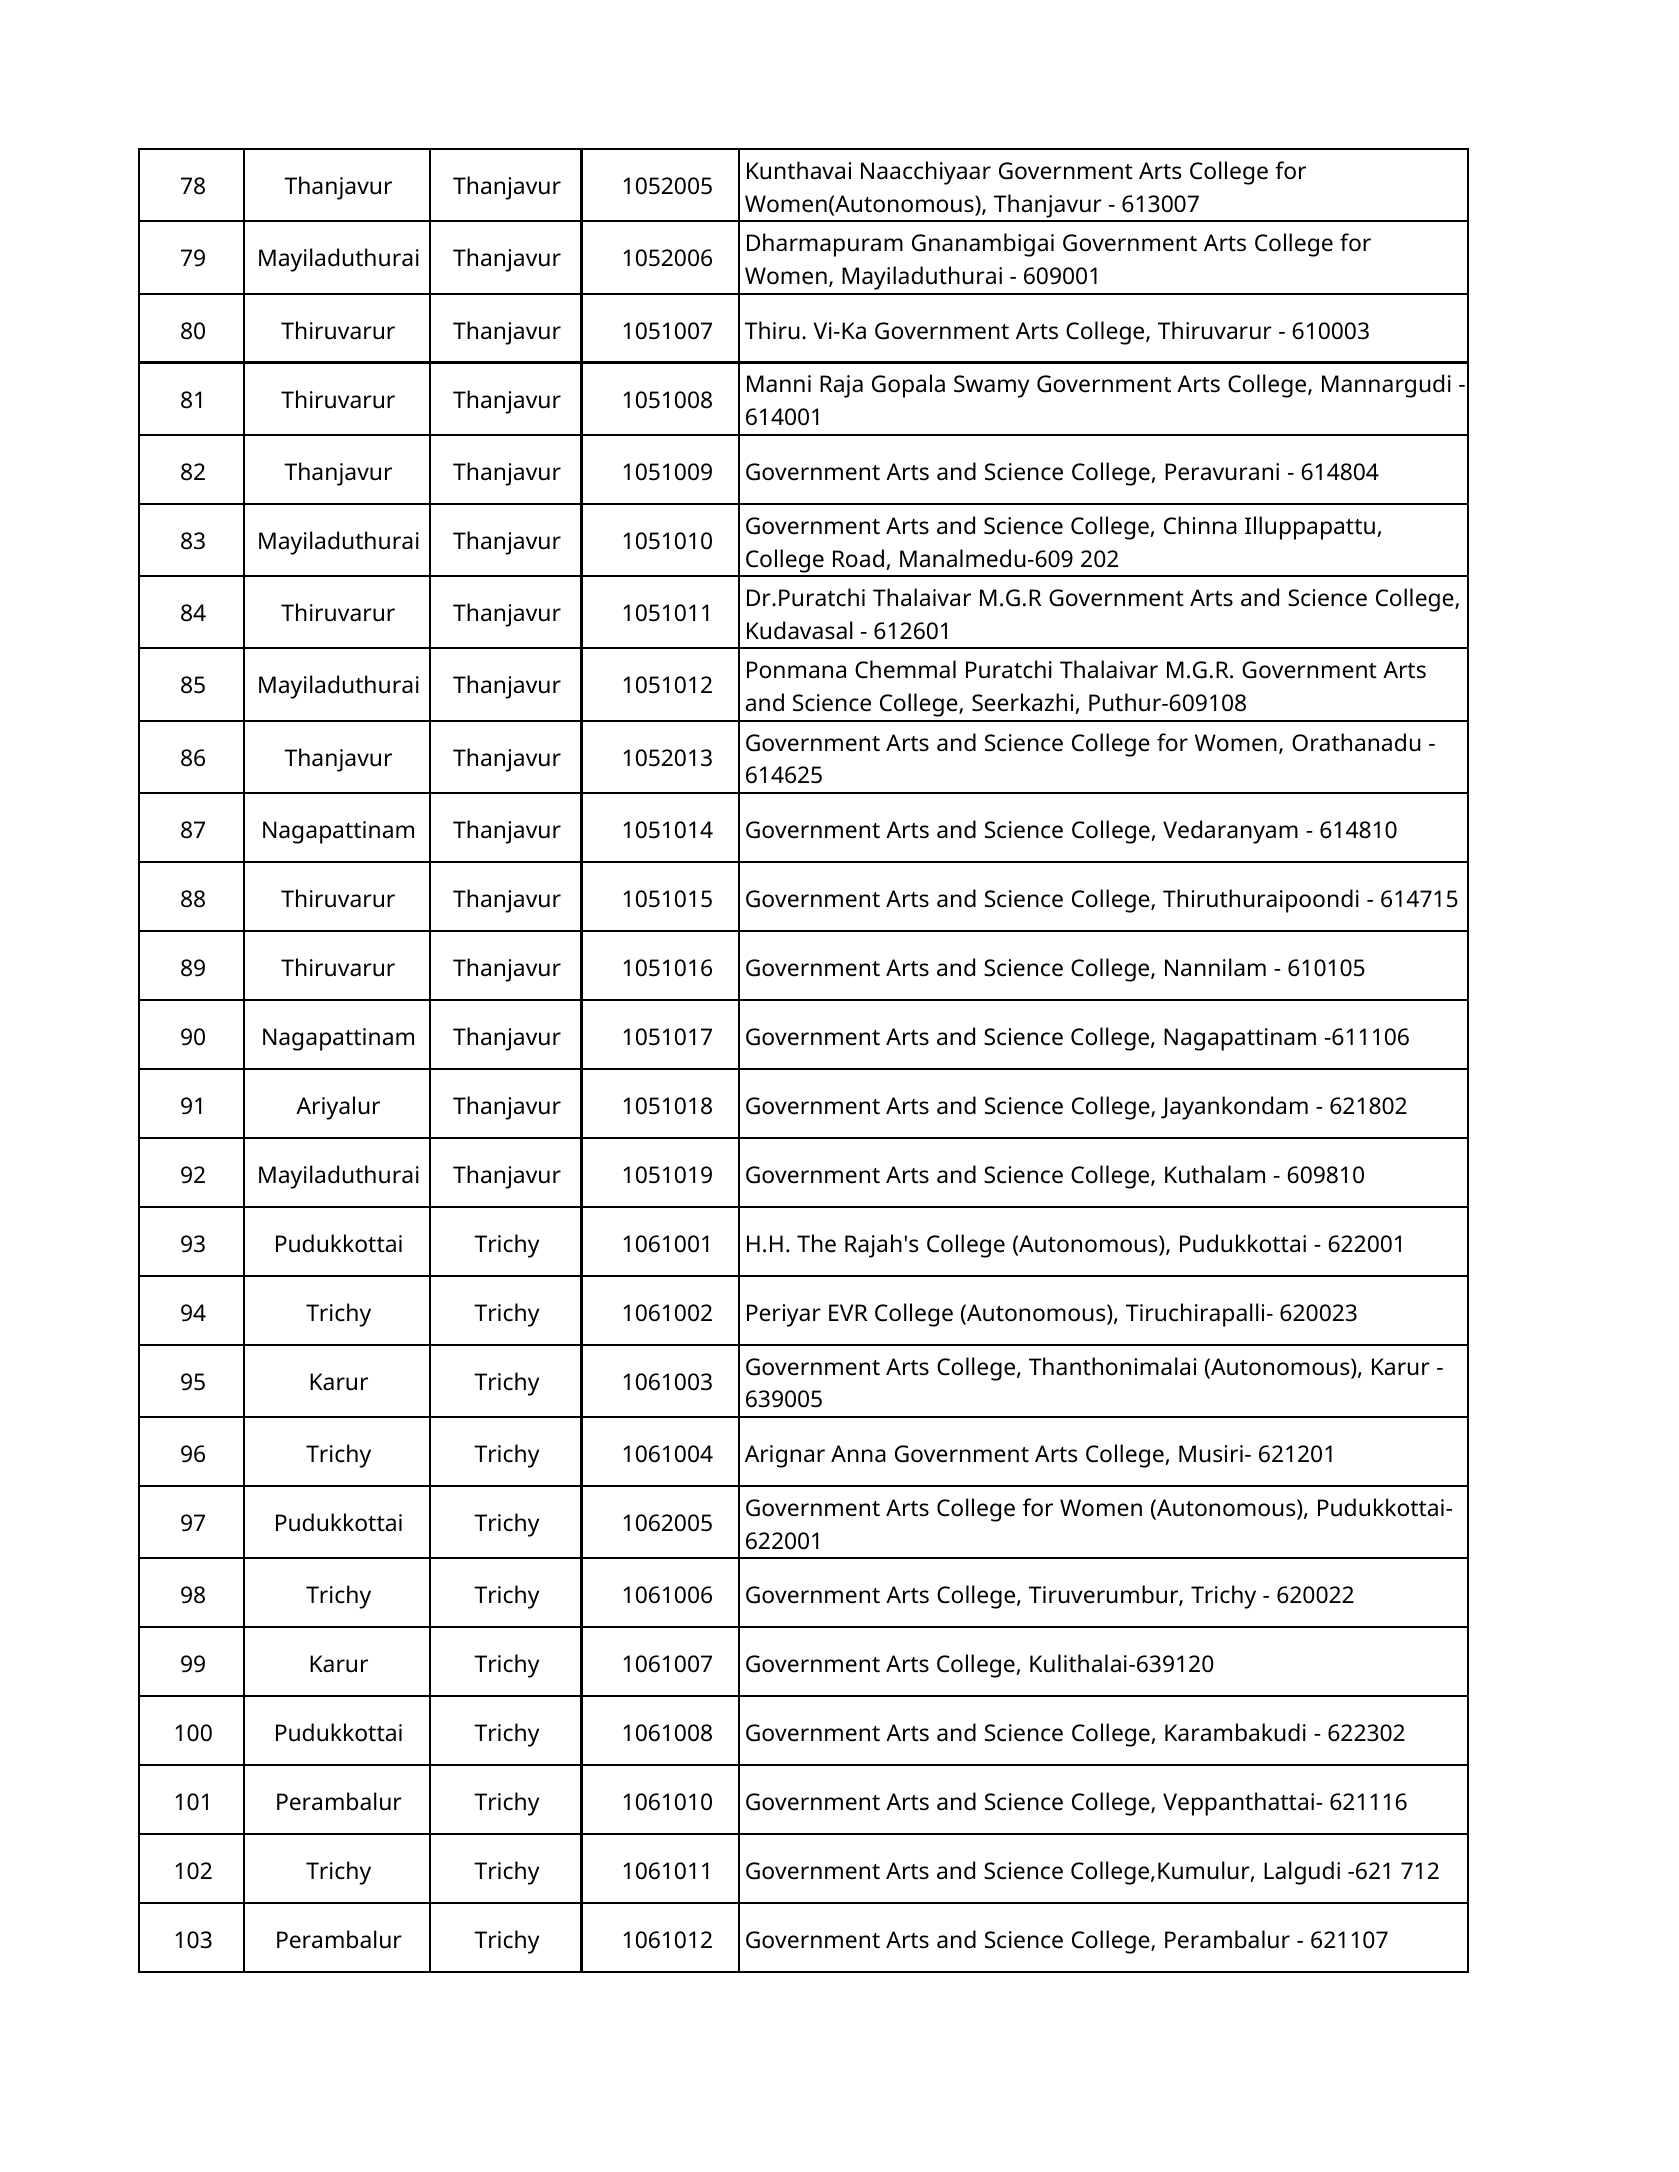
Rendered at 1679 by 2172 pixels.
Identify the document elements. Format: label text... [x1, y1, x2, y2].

table_cell Government Arts and Science College, Kuthalam - 609810 [740, 1139, 1467, 1206]
table_cell 1051014 [583, 794, 738, 861]
table_cell Trichy [431, 1346, 580, 1416]
table_cell 1051016 [583, 932, 738, 999]
table_cell 1061008 [583, 1697, 738, 1764]
table_cell 1051018 [583, 1070, 738, 1137]
table_cell 100 [140, 1697, 243, 1764]
table_cell 95 [140, 1346, 243, 1416]
table_cell 85 [140, 649, 243, 719]
table_cell Mayiladuthurai [245, 649, 429, 719]
table_header 78 [140, 150, 243, 220]
table_cell 1061011 [583, 1835, 738, 1902]
table_cell Pudukkottai [245, 1487, 429, 1557]
table_cell 1061004 [583, 1418, 738, 1485]
table_header Thanjavur [431, 150, 580, 220]
table_cell Thanjavur [431, 1070, 580, 1137]
table_cell Perambalur [245, 1766, 429, 1833]
table_cell Karur [245, 1346, 429, 1416]
table_cell Thiruvarur [245, 863, 429, 930]
table_cell 102 [140, 1835, 243, 1902]
table_cell 90 [140, 1001, 243, 1068]
table_cell Trichy [245, 1835, 429, 1902]
table_cell 1061007 [583, 1628, 738, 1695]
table_cell Manni Raja Gopala Swamy Government Arts College, Mannargudi - 614001 [740, 364, 1467, 434]
table_cell 1061002 [583, 1277, 738, 1343]
table_cell Thanjavur [431, 722, 580, 792]
table_cell Government Arts and Science College, Nagapattinam -611106 [740, 1001, 1467, 1068]
table_cell 1051019 [583, 1139, 738, 1206]
table_cell Periyar EVR College (Autonomous), Tiruchirapalli- 620023 [740, 1277, 1467, 1343]
table_cell Thiruvarur [245, 932, 429, 999]
table_cell Thanjavur [431, 436, 580, 503]
table_cell 1061006 [583, 1559, 738, 1626]
table_cell Dr.Puratchi Thalaivar M.G.R Government Arts and Science College, Kudavasal - 612601 [740, 577, 1467, 647]
table_cell Thiruvarur [245, 364, 429, 434]
table_cell Government Arts and Science College, Nannilam - 610105 [740, 932, 1467, 999]
table_cell 1061012 [583, 1904, 738, 1971]
table_cell 96 [140, 1418, 243, 1485]
table_cell 80 [140, 295, 243, 361]
table_cell 103 [140, 1904, 243, 1971]
table_cell Dharmapuram Gnanambigai Government Arts College for Women, Mayiladuthurai - 609001 [740, 222, 1467, 292]
table_cell 91 [140, 1070, 243, 1137]
table_cell Government Arts College, Thanthonimalai (Autonomous), Karur - 639005 [740, 1346, 1467, 1416]
table_header Kunthavai Naacchiyaar Government Arts College for Women(Autonomous), Thanjavur - 613007 [740, 150, 1467, 220]
table_cell Arignar Anna Government Arts College, Musiri- 621201 [740, 1418, 1467, 1485]
table_cell 81 [140, 364, 243, 434]
table_cell Perambalur [245, 1904, 429, 1971]
table_cell 1051012 [583, 649, 738, 719]
table_cell 89 [140, 932, 243, 999]
table_cell Trichy [431, 1487, 580, 1557]
table_cell 1051017 [583, 1001, 738, 1068]
table_cell Thanjavur [431, 863, 580, 930]
table_cell Trichy [431, 1697, 580, 1764]
table_cell 101 [140, 1766, 243, 1833]
table_cell Thanjavur [431, 1139, 580, 1206]
table_cell Thanjavur [431, 577, 580, 647]
table_cell Thanjavur [431, 505, 580, 575]
table_cell Trichy [431, 1835, 580, 1902]
table_cell Thanjavur [245, 436, 429, 503]
table_cell Trichy [431, 1208, 580, 1274]
table_cell Nagapattinam [245, 1001, 429, 1068]
table_cell Thanjavur [431, 295, 580, 361]
table_cell Mayiladuthurai [245, 1139, 429, 1206]
table_cell 97 [140, 1487, 243, 1557]
table_cell Government Arts and Science College, Perambalur - 621107 [740, 1904, 1467, 1971]
table_cell 1051010 [583, 505, 738, 575]
table_cell Government Arts College for Women (Autonomous), Pudukkottai- 622001 [740, 1487, 1467, 1557]
table_cell 1051011 [583, 577, 738, 647]
table_cell Government Arts and Science College, Veppanthattai- 621116 [740, 1766, 1467, 1833]
table_cell 1052013 [583, 722, 738, 792]
table_header Thanjavur [245, 150, 429, 220]
table_cell 82 [140, 436, 243, 503]
table_cell Trichy [431, 1766, 580, 1833]
table_cell 1051008 [583, 364, 738, 434]
table_cell 87 [140, 794, 243, 861]
table_cell 1051007 [583, 295, 738, 361]
table_cell Trichy [245, 1418, 429, 1485]
table_cell 86 [140, 722, 243, 792]
table_cell Government Arts and Science College, Thiruthuraipoondi - 614715 [740, 863, 1467, 930]
table_cell 84 [140, 577, 243, 647]
table_cell Government Arts and Science College, Peravurani - 614804 [740, 436, 1467, 503]
table_cell Pudukkottai [245, 1208, 429, 1274]
table_cell Thanjavur [431, 649, 580, 719]
table_cell 1051015 [583, 863, 738, 930]
table_cell Thiruvarur [245, 577, 429, 647]
table_cell 98 [140, 1559, 243, 1626]
table_cell 1062005 [583, 1487, 738, 1557]
table_cell 1052006 [583, 222, 738, 292]
table_cell 92 [140, 1139, 243, 1206]
table_cell 1061003 [583, 1346, 738, 1416]
table_cell 79 [140, 222, 243, 292]
table_cell Government Arts College, Tiruverumbur, Trichy - 620022 [740, 1559, 1467, 1626]
table_cell Ariyalur [245, 1070, 429, 1137]
table_cell Trichy [431, 1904, 580, 1971]
table_cell Trichy [431, 1628, 580, 1695]
table_cell Mayiladuthurai [245, 222, 429, 292]
table_cell 88 [140, 863, 243, 930]
table_cell Government Arts and Science College, Chinna Illuppapattu, College Road, Manalmedu-609 202 [740, 505, 1467, 575]
table_cell Thanjavur [431, 364, 580, 434]
table_cell Trichy [431, 1559, 580, 1626]
table_header 1052005 [583, 150, 738, 220]
table_cell Pudukkottai [245, 1697, 429, 1764]
table_cell Ponmana Chemmal Puratchi Thalaivar M.G.R. Government Arts and Science College, Seerkazhi, Puthur-609108 [740, 649, 1467, 719]
table_cell Trichy [245, 1277, 429, 1343]
table_cell Thanjavur [431, 794, 580, 861]
table_cell Government Arts and Science College, Karambakudi - 622302 [740, 1697, 1467, 1764]
table_cell Thanjavur [431, 1001, 580, 1068]
table_cell 1061010 [583, 1766, 738, 1833]
table_cell Trichy [431, 1418, 580, 1485]
table_cell H.H. The Rajah's College (Autonomous), Pudukkottai - 622001 [740, 1208, 1467, 1274]
table_cell 1051009 [583, 436, 738, 503]
table_cell Thanjavur [431, 222, 580, 292]
table_cell Government Arts and Science College for Women, Orathanadu - 614625 [740, 722, 1467, 792]
table_cell Thiruvarur [245, 295, 429, 361]
table_cell Thanjavur [245, 722, 429, 792]
table_cell Thanjavur [431, 932, 580, 999]
table_cell 93 [140, 1208, 243, 1274]
table_cell Mayiladuthurai [245, 505, 429, 575]
table_cell Government Arts and Science College, Vedaranyam - 614810 [740, 794, 1467, 861]
table_cell 83 [140, 505, 243, 575]
table_cell Thiru. Vi-Ka Government Arts College, Thiruvarur - 610003 [740, 295, 1467, 361]
table_cell Government Arts and Science College, Jayankondam - 621802 [740, 1070, 1467, 1137]
table_cell 94 [140, 1277, 243, 1343]
table_cell 1061001 [583, 1208, 738, 1274]
table_cell Nagapattinam [245, 794, 429, 861]
table_cell Trichy [245, 1559, 429, 1626]
table_cell Trichy [431, 1277, 580, 1343]
table_cell Government Arts and Science College,Kumulur, Lalgudi -621 712 [740, 1835, 1467, 1902]
table_cell Karur [245, 1628, 429, 1695]
table_cell Government Arts College, Kulithalai-639120 [740, 1628, 1467, 1695]
table_cell 99 [140, 1628, 243, 1695]
